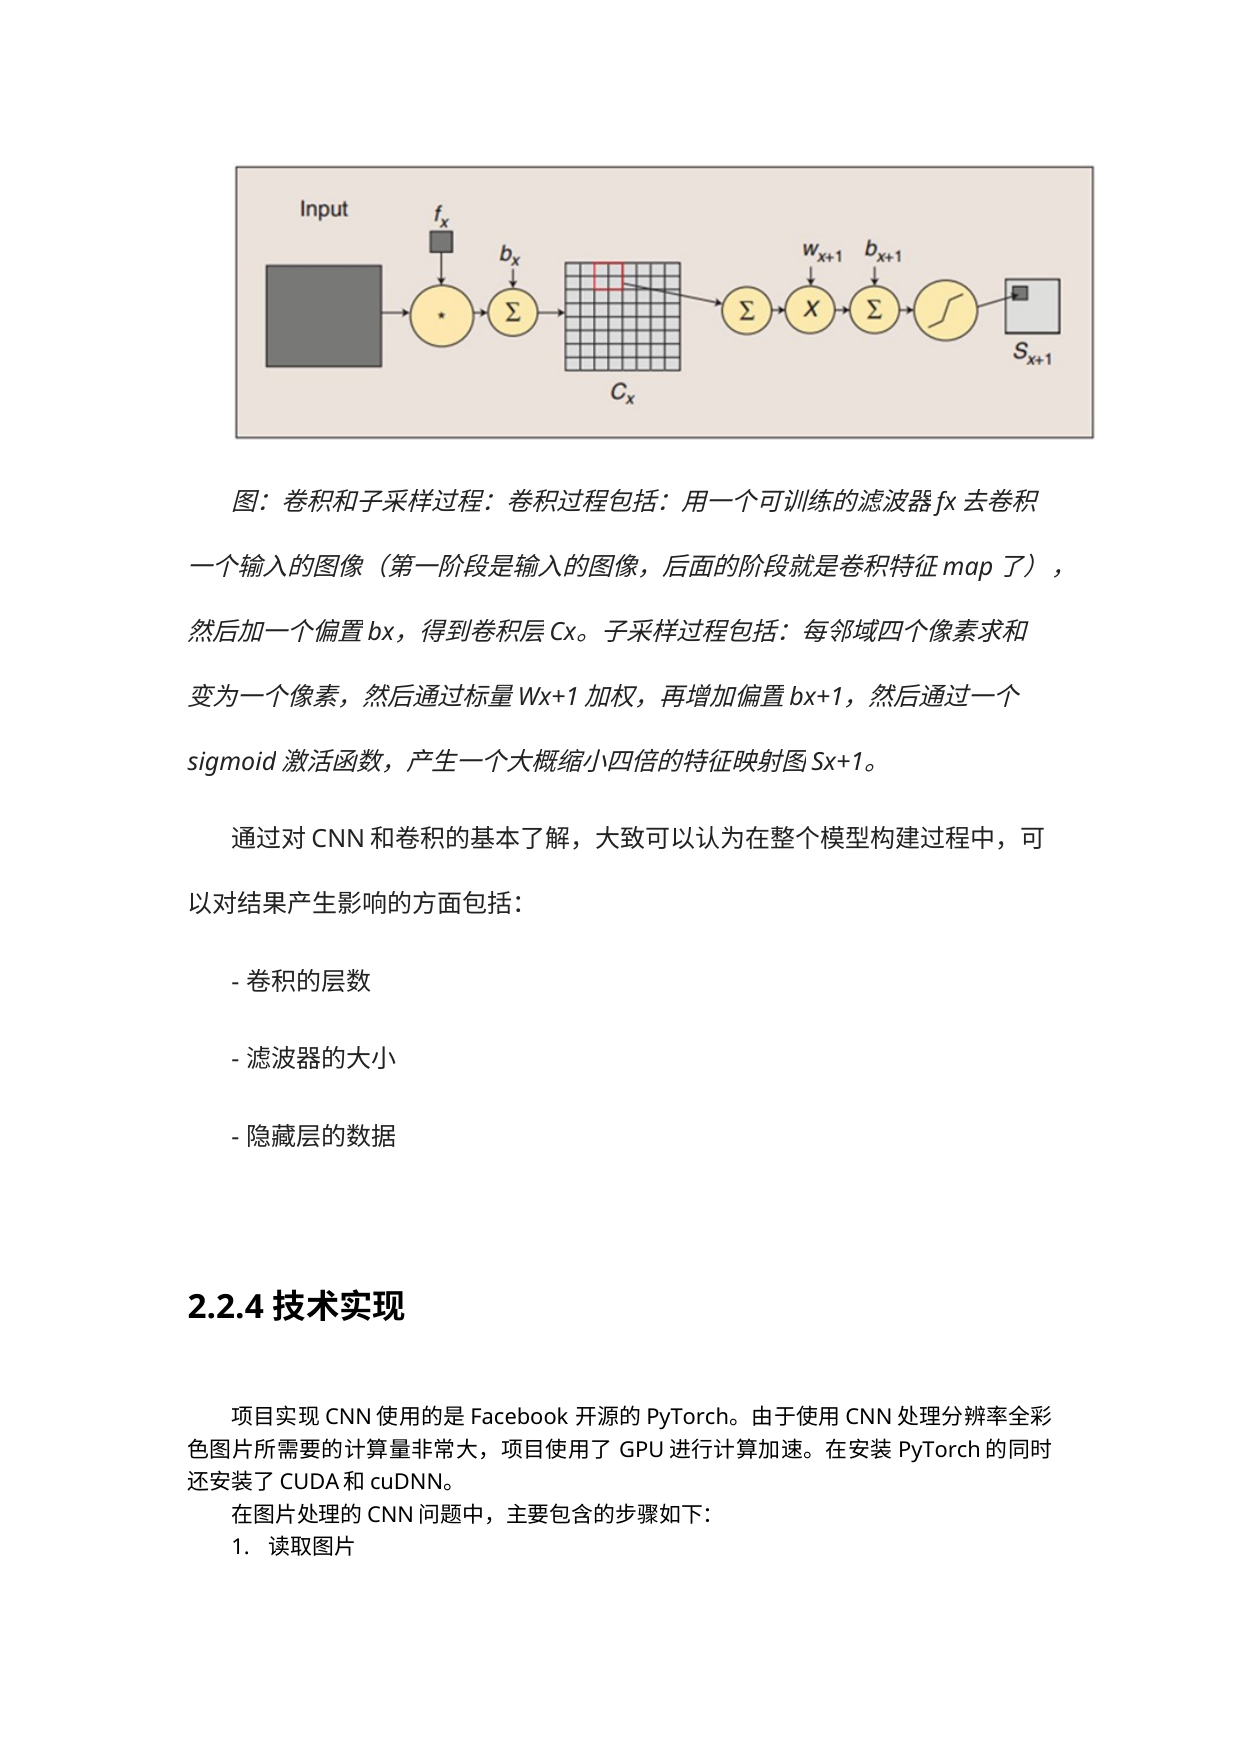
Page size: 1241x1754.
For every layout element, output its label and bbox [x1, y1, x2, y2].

picture [231, 162, 1097, 442]
